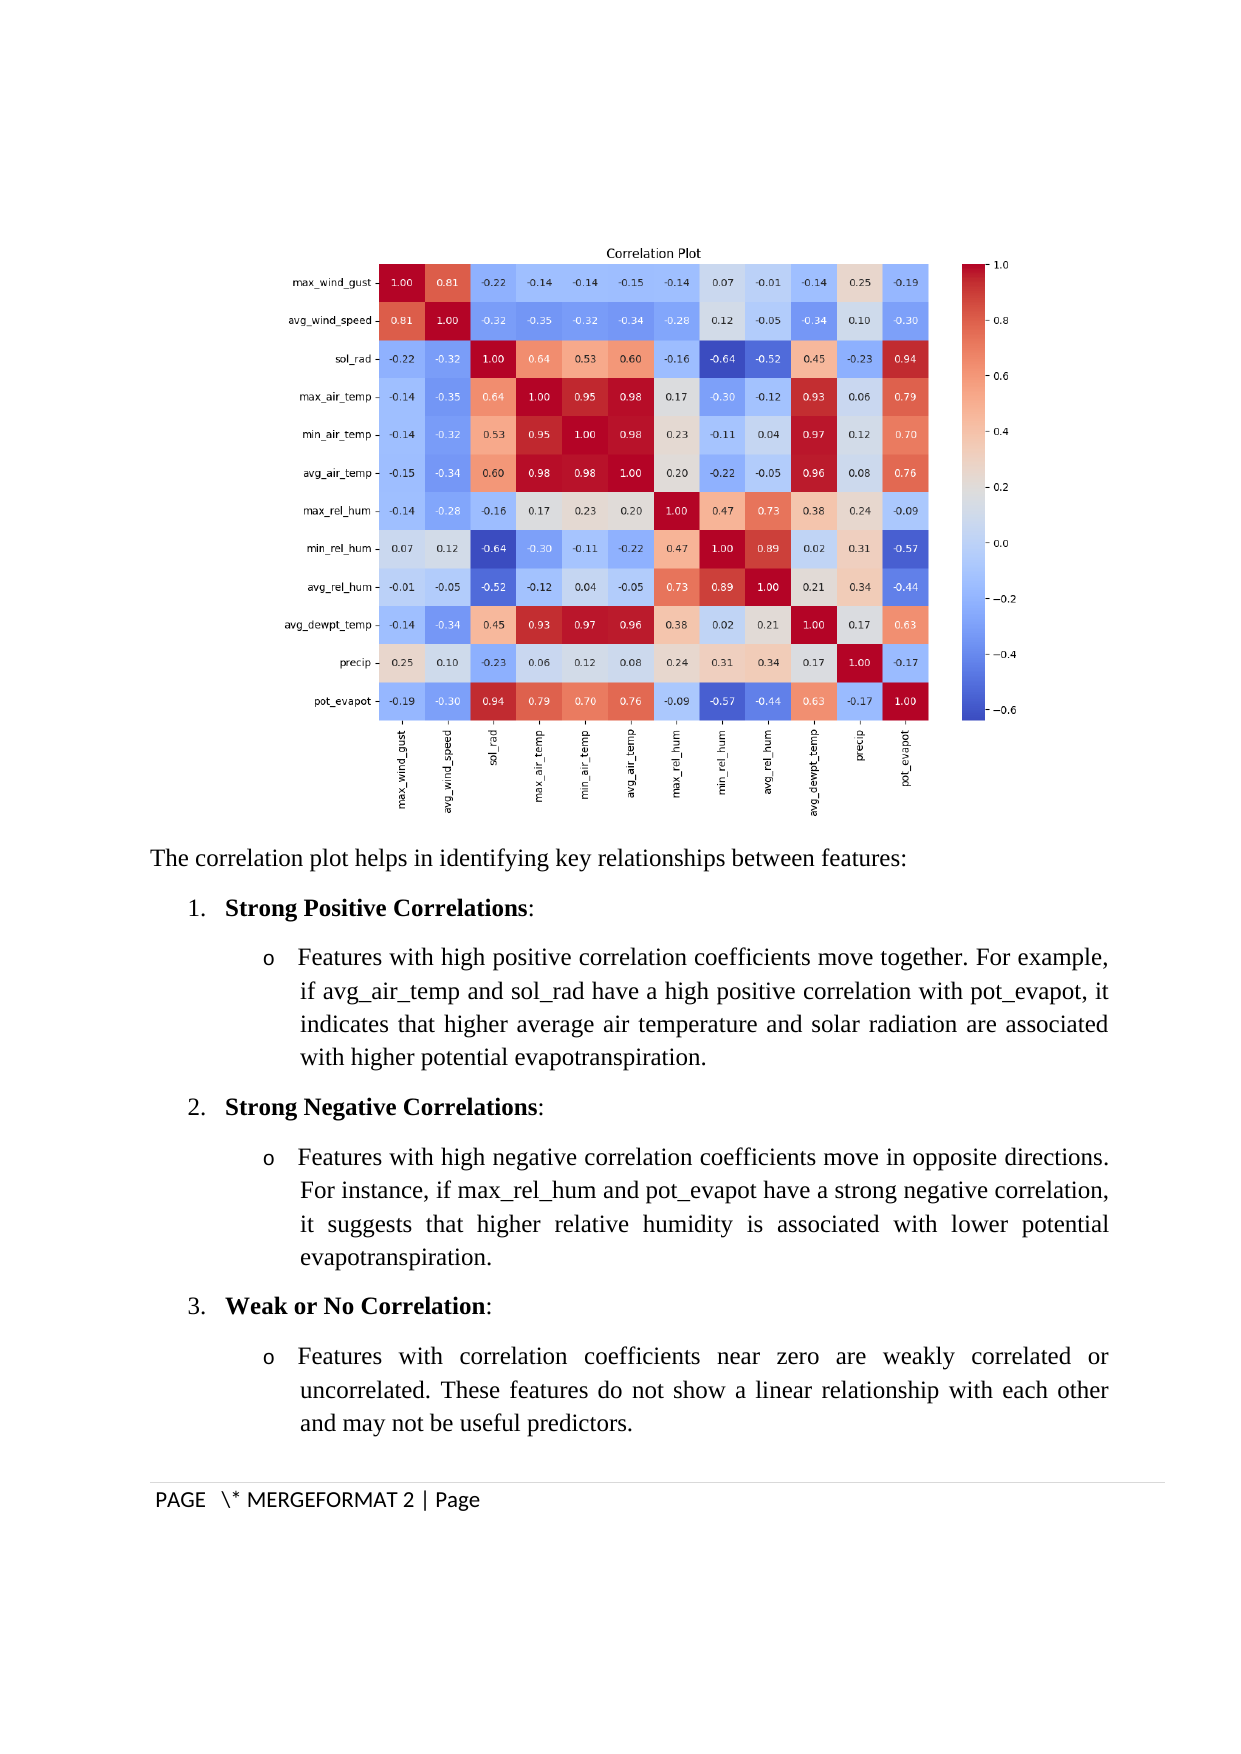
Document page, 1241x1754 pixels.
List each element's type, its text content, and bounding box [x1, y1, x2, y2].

list Strong Negative Correlations: [187, 1092, 1110, 1121]
list Weak or No Correlation: [187, 1291, 1110, 1320]
picture [276, 241, 1024, 823]
list Strong Positive Correlations: [187, 893, 1110, 922]
list Features with correlation coefficients near zero are weakly correlated or uncorrelated. These features do not show a linear relationship with each other and may not be useful predictors. [262, 1341, 1110, 1437]
text The correlation plot helps in identifying key relationships between features: [150, 843, 1110, 872]
list Features with high negative correlation coefficients move in opposite directions. For instance, if max_rel_hum and pot_evapot have a strong negative correlation, it suggests that higher relative humidity is associated with lower potential evapotranspiration. [262, 1142, 1110, 1270]
list Features with high positive correlation coefficients move together. For example, if avg_air_temp and sol_rad have a high positive correlation with pot_evapot, it indicates that higher average air temperature and solar radiation are associated with higher potential evapotranspiration. [262, 942, 1110, 1071]
